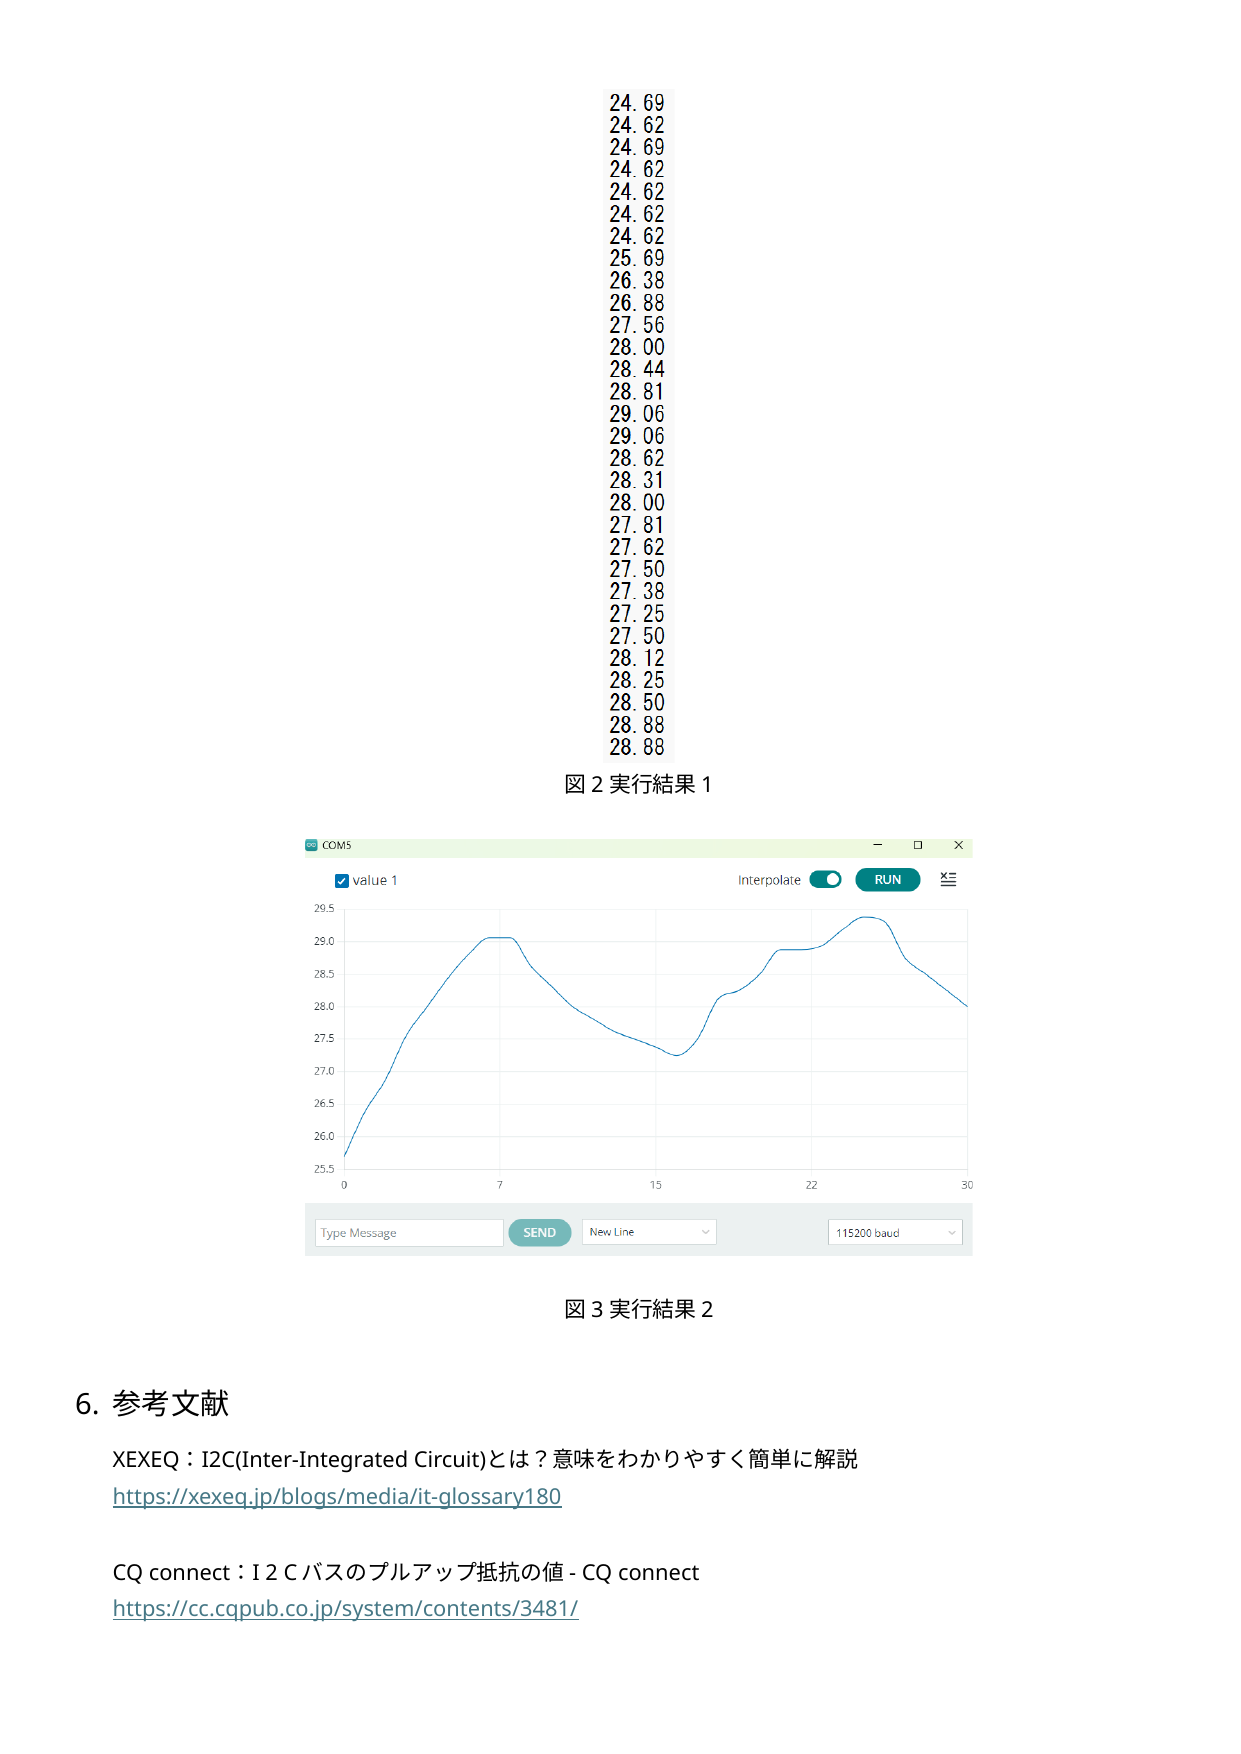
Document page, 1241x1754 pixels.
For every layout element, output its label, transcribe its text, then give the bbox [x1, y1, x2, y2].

text CQ connect：I 2 Cバスのプルアップ抵抗の値 - CQ connect [112, 1552, 1165, 1589]
subtitle 参考文献 [75, 1364, 1165, 1439]
text https://cc.cqpub.co.jp/system/contents/3481/ [112, 1589, 1165, 1627]
text 図3 実行結果2 [112, 1289, 1165, 1327]
text https://xexeq.jp/blogs/media/it-glossary180 [112, 1477, 1165, 1514]
text XEXEQ：I2C(Inter-Integrated Circuit)とは？意味をわかりやすく簡単に解説 [112, 1439, 1165, 1477]
text 図2 実行結果1 [112, 764, 1165, 802]
picture [305, 839, 973, 1256]
picture [603, 89, 675, 763]
